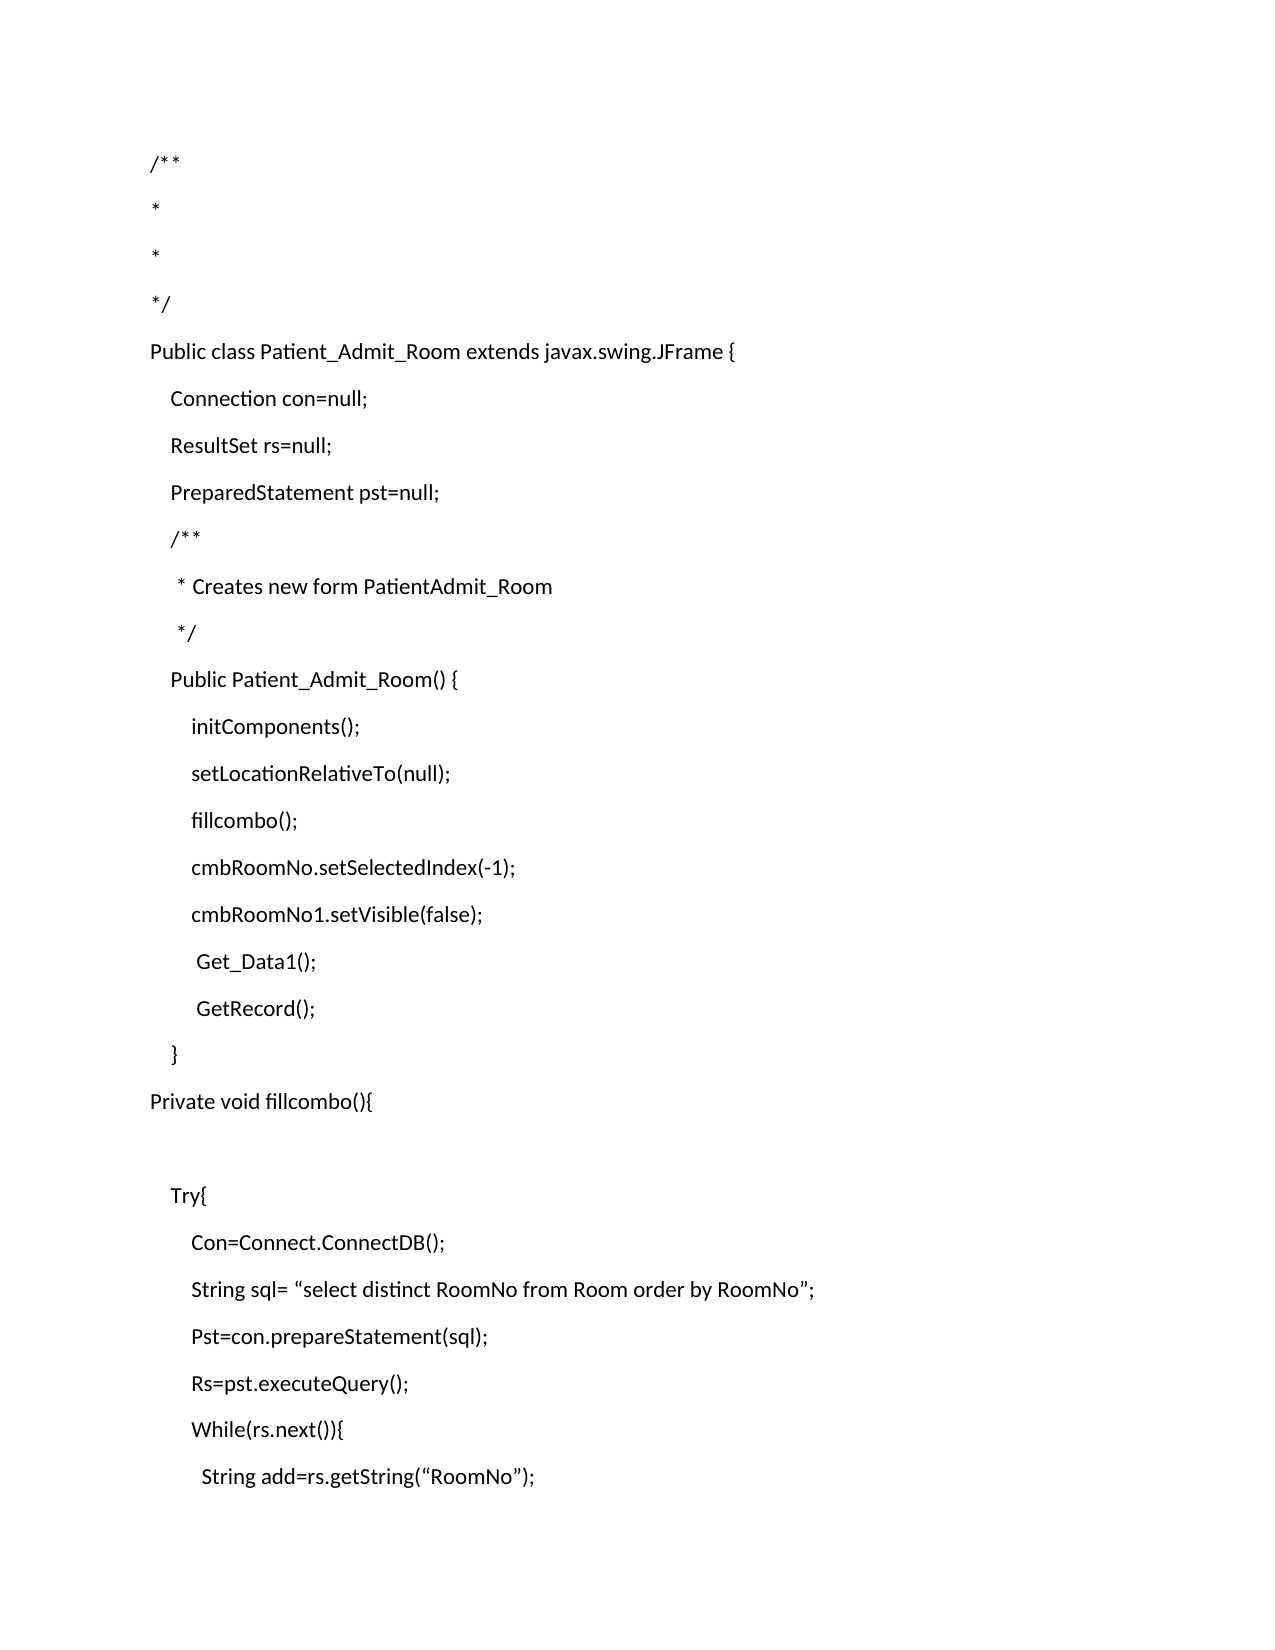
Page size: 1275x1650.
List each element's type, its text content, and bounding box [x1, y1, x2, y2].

text Pst=con.prepareStatement(sql); [150, 1322, 1125, 1350]
text } [150, 1041, 1125, 1069]
text Get_Data1(); [150, 947, 1125, 975]
text GetRecord(); [150, 994, 1125, 1022]
text While(rs.next()){ [150, 1416, 1125, 1444]
text String sql= “select distinct RoomNo from Room order by RoomNo”; [150, 1275, 1125, 1303]
text /** [150, 150, 1125, 178]
text PreparedStatement pst=null; [150, 478, 1125, 506]
text Public class Patient_Admit_Room extends javax.swing.JFrame { [150, 337, 1125, 366]
text String add=rs.getString(“RoomNo”); [150, 1462, 1125, 1491]
text Private void fillcombo(){ [150, 1087, 1125, 1116]
text Public Patient_Admit_Room() { [150, 666, 1125, 694]
text initComponents(); [150, 712, 1125, 741]
text */ [150, 291, 1125, 319]
text Try{ [150, 1181, 1125, 1209]
text * [150, 244, 1125, 272]
text Connection con=null; [150, 384, 1125, 412]
text Con=Connect.ConnectDB(); [150, 1228, 1125, 1256]
text */ [150, 619, 1125, 647]
text * Creates new form PatientAdmit_Room [150, 572, 1125, 600]
text Rs=pst.executeQuery(); [150, 1369, 1125, 1397]
text ResultSet rs=null; [150, 431, 1125, 459]
text cmbRoomNo1.setVisible(false); [150, 900, 1125, 928]
text setLocationRelativeTo(null); [150, 759, 1125, 787]
text cmbRoomNo.setSelectedIndex(-1); [150, 853, 1125, 881]
text * [150, 197, 1125, 225]
text fillcombo(); [150, 806, 1125, 834]
text /** [150, 525, 1125, 553]
